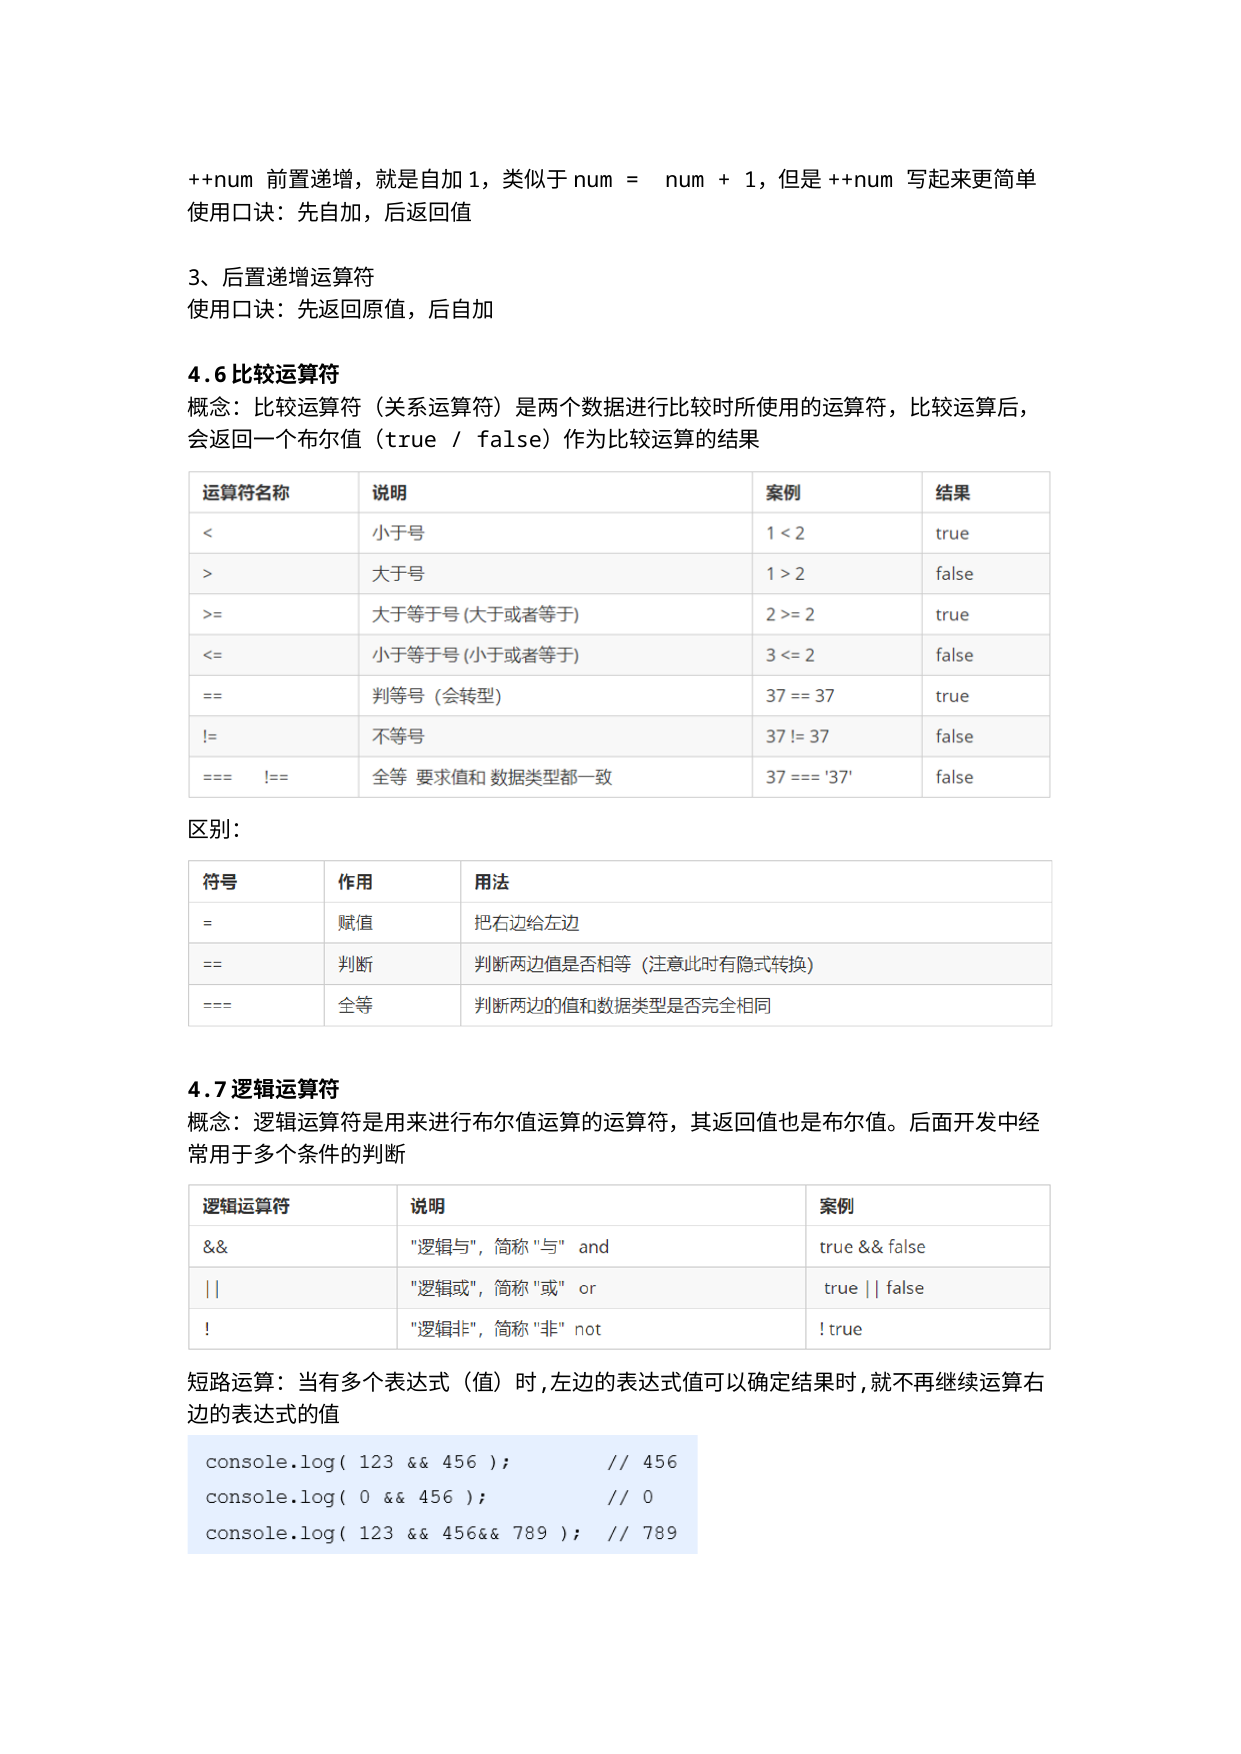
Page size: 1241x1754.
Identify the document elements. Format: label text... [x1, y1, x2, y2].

text 概念：比较运算符（关系运算符）是两个数据进行比较时所使用的运算符，比较运算后，会返回一个布尔值（true / false）作为比较运算的结果 [187, 389, 1053, 454]
picture [187, 857, 1053, 1027]
text 4.7逻辑运算符 [187, 1072, 1053, 1104]
picture [187, 1435, 698, 1554]
text 使用口诀：先自加，后返回值 [187, 194, 1053, 227]
picture [187, 468, 1053, 798]
text 概念：逻辑运算符是用来进行布尔值运算的运算符，其返回值也是布尔值。后面开发中经常用于多个条件的判断 [187, 1104, 1053, 1169]
text 4.6比较运算符 [187, 357, 1053, 389]
text 短路运算：当有多个表达式（值）时,左边的表达式值可以确定结果时,就不再继续运算右边的表达式的值 [187, 1364, 1053, 1429]
text 使用口诀：先返回原值，后自加 [187, 292, 1053, 324]
text 3、后置递增运算符 [187, 259, 1053, 292]
picture [187, 1182, 1053, 1352]
text 区别： [187, 812, 1053, 844]
text ++num 前置递增，就是自加1，类似于 num = num + 1，但是 ++num 写起来更简单 [187, 162, 1053, 194]
